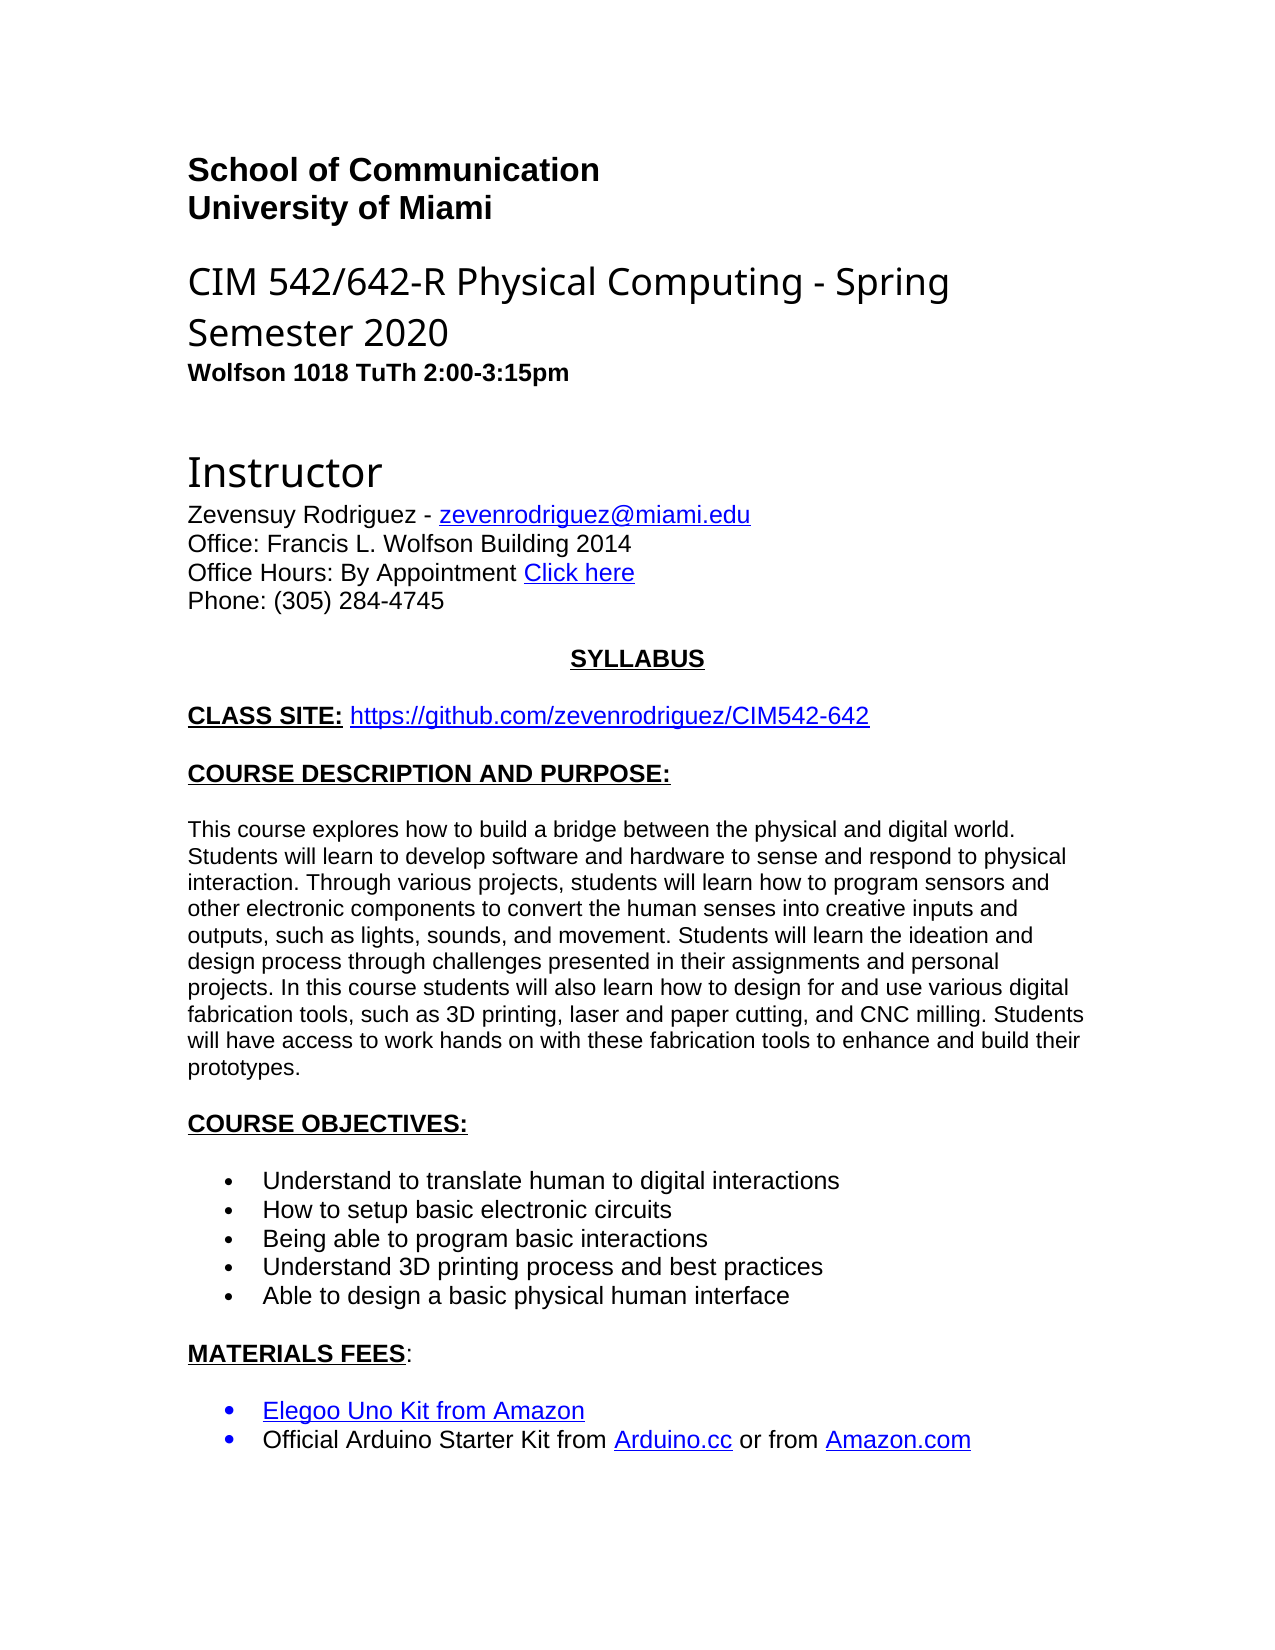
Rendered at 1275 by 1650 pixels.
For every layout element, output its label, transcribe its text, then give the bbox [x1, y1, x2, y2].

text Office Hours: By Appointment Click here [187, 557, 1087, 586]
text SYLLABUS [187, 644, 1087, 672]
text Office: Francis L. Wolfson Building 2014 [187, 529, 1087, 557]
text Zevensuy Rodriguez - zevenrodriguez@miami.edu [187, 500, 1087, 529]
list Official Arduino Starter Kit from Arduino.cc or from Amazon.com [225, 1425, 1087, 1454]
text CLASS SITE: https://github.com/zevenrodriguez/CIM542-642 [187, 701, 1087, 730]
text COURSE OBJECTIVES: [187, 1108, 1087, 1137]
text COURSE DESCRIPTION AND PURPOSE: [187, 759, 1087, 787]
list Being able to program basic interactions [225, 1223, 1087, 1252]
text University of Miami [187, 188, 1087, 227]
text CIM 542/642-R Physical Computing - Spring Semester 2020 [187, 256, 1087, 358]
text Phone: (305) 284-4745 [187, 586, 1087, 615]
text School of Communication [187, 150, 1087, 188]
text MATERIALS FEES: [187, 1338, 1087, 1367]
list Understand 3D printing process and best practices [225, 1252, 1087, 1281]
text Wolfson 1018 TuTh 2:00-3:15pm [187, 358, 1087, 386]
text This course explores how to build a bridge between the physical and digital world. Students will learn to develop software and hardware to sense and respond to physical interaction. Through various projects, students will learn how to program sensors and other electronic components to convert the human senses into creative inputs and outputs, such as lights, sounds, and movement. Students will learn the ideation and design process through challenges presented in their assignments and personal projects. In this course students will also learn how to design for and use various digital fabrication tools, such as 3D printing, laser and paper cutting, and CNC milling. Students will have access to work hands on with these fabrication tools to enhance and build their prototypes. [187, 816, 1087, 1080]
list How to setup basic electronic circuits [225, 1195, 1087, 1223]
text Instructor [187, 443, 1087, 500]
list Able to design a basic physical human interface [225, 1281, 1087, 1310]
list Understand to translate human to digital interactions [225, 1166, 1087, 1195]
list Elegoo Uno Kit from Amazon [225, 1396, 1087, 1425]
